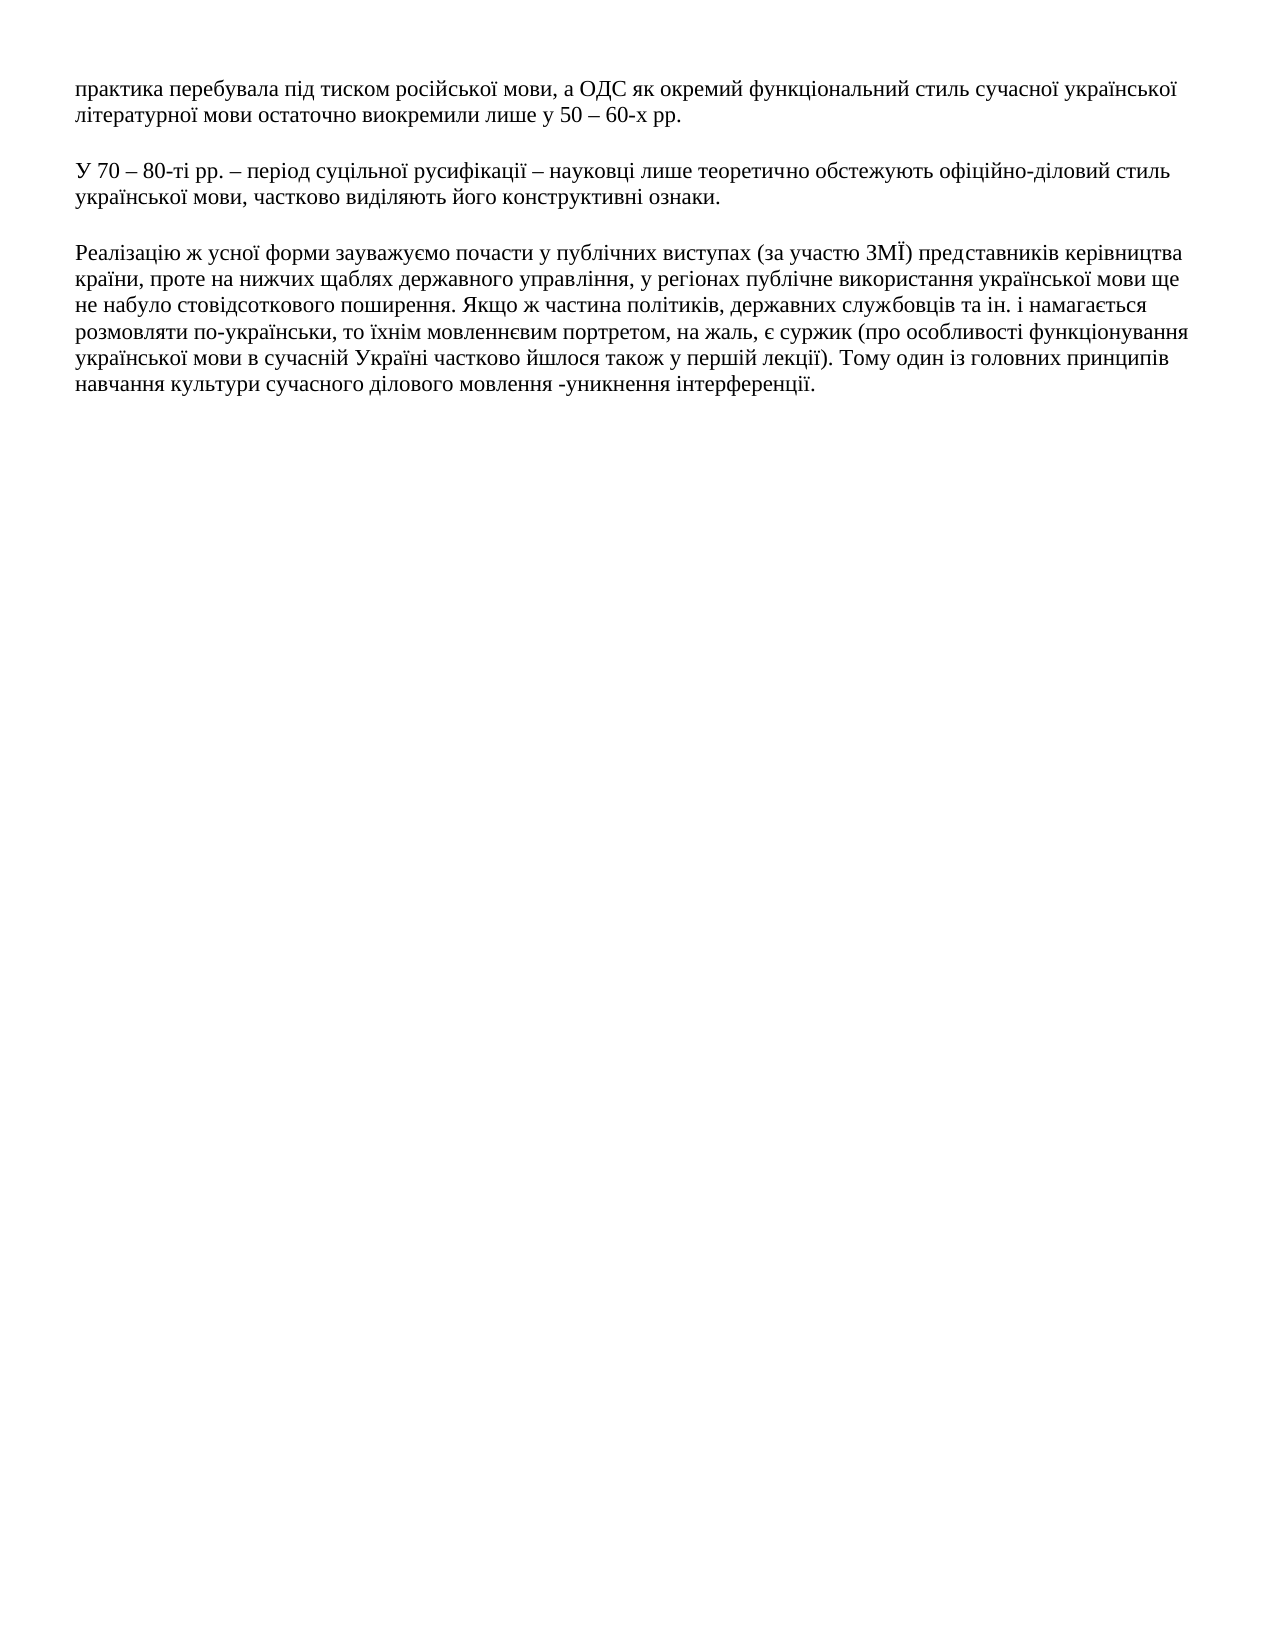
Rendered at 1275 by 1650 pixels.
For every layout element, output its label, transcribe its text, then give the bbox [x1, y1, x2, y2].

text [75, 75, 1200, 128]
text Реалізацію ж усної форми зауважуємо почасти у публічних виступах (за участю ЗМЇ) представників керівництва країни, проте на нижчих щаблях державного управління, у регіонах публічне використання української мови ще не набуло стовідсоткового поширення. Якщо ж частина політиків, державних службовців та ін. і намагається розмовляти по-українськи, то їхнім мовленнєвим портретом, на жаль, є суржик (про особливості функціонування української мови в сучасній Україні частково йшлося також у першій лекції). Тому один із головних принципів навчання культури сучасного ділового мовлення -уникнення інтерференції. [75, 239, 1200, 397]
text У 70 – 80-ті рр. – період суцільної русифікації – науковці лише теоретично обстежують офіційно-діловий стиль української мови, частково виділяють його конструктивні ознаки. [75, 157, 1200, 209]
